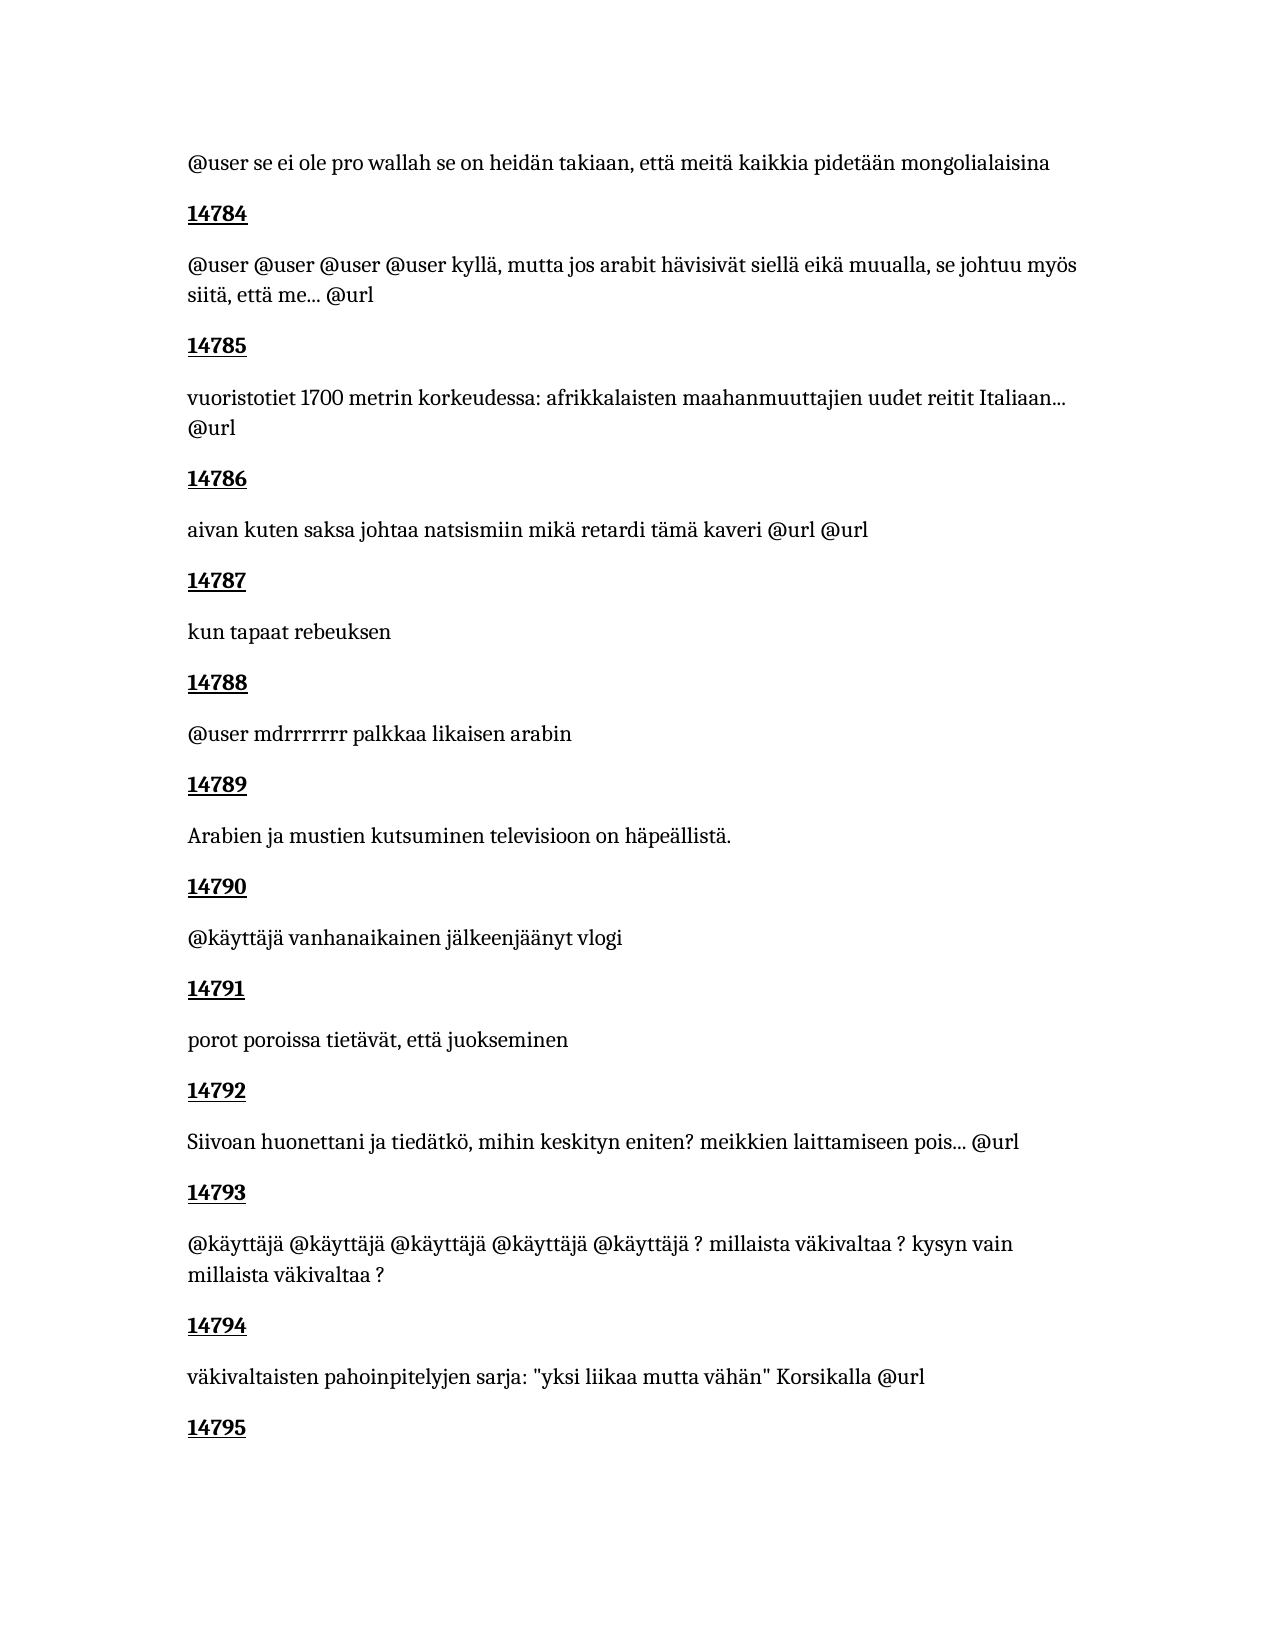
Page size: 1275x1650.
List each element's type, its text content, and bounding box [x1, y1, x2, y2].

text @user mdrrrrrrr palkkaa likaisen arabin [187, 721, 1087, 747]
text 14793 [187, 1180, 1087, 1207]
text 14795 [187, 1414, 1087, 1441]
text 14787 [187, 568, 1087, 594]
text @käyttäjä @käyttäjä @käyttäjä @käyttäjä @käyttäjä ? millaista väkivaltaa ? kysyn vain millaista väkivaltaa ? [187, 1231, 1087, 1288]
text 14784 [187, 201, 1087, 227]
text @user @user @user @user kyllä, mutta jos arabit hävisivät siellä eikä muualla, se johtuu myös siitä, että me... @url [187, 252, 1087, 309]
text 14792 [187, 1078, 1087, 1104]
text väkivaltaisten pahoinpitelyjen sarja: "yksi liikaa mutta vähän" Korsikalla @url [187, 1363, 1087, 1390]
text @käyttäjä vanhanaikainen jälkeenjäänyt vlogi [187, 925, 1087, 951]
text 14789 [187, 772, 1087, 798]
text porot poroissa tietävät, että juokseminen [187, 1027, 1087, 1053]
text Siivoan huonettani ja tiedätkö, mihin keskityn eniten? meikkien laittamiseen pois... @url [187, 1129, 1087, 1156]
text 14785 [187, 333, 1087, 360]
text @user se ei ole pro wallah se on heidän takiaan, että meitä kaikkia pidetään mongolialaisina [187, 150, 1087, 176]
text 14788 [187, 670, 1087, 696]
text 14790 [187, 874, 1087, 900]
text aivan kuten saksa johtaa natsismiin mikä retardi tämä kaveri @url @url [187, 517, 1087, 543]
text 14794 [187, 1312, 1087, 1339]
text vuoristotiet 1700 metrin korkeudessa: afrikkalaisten maahanmuuttajien uudet reitit Italiaan... @url [187, 384, 1087, 441]
text 14786 [187, 466, 1087, 492]
text kun tapaat rebeuksen [187, 619, 1087, 645]
text Arabien ja mustien kutsuminen televisioon on häpeällistä. [187, 823, 1087, 849]
text 14791 [187, 976, 1087, 1002]
